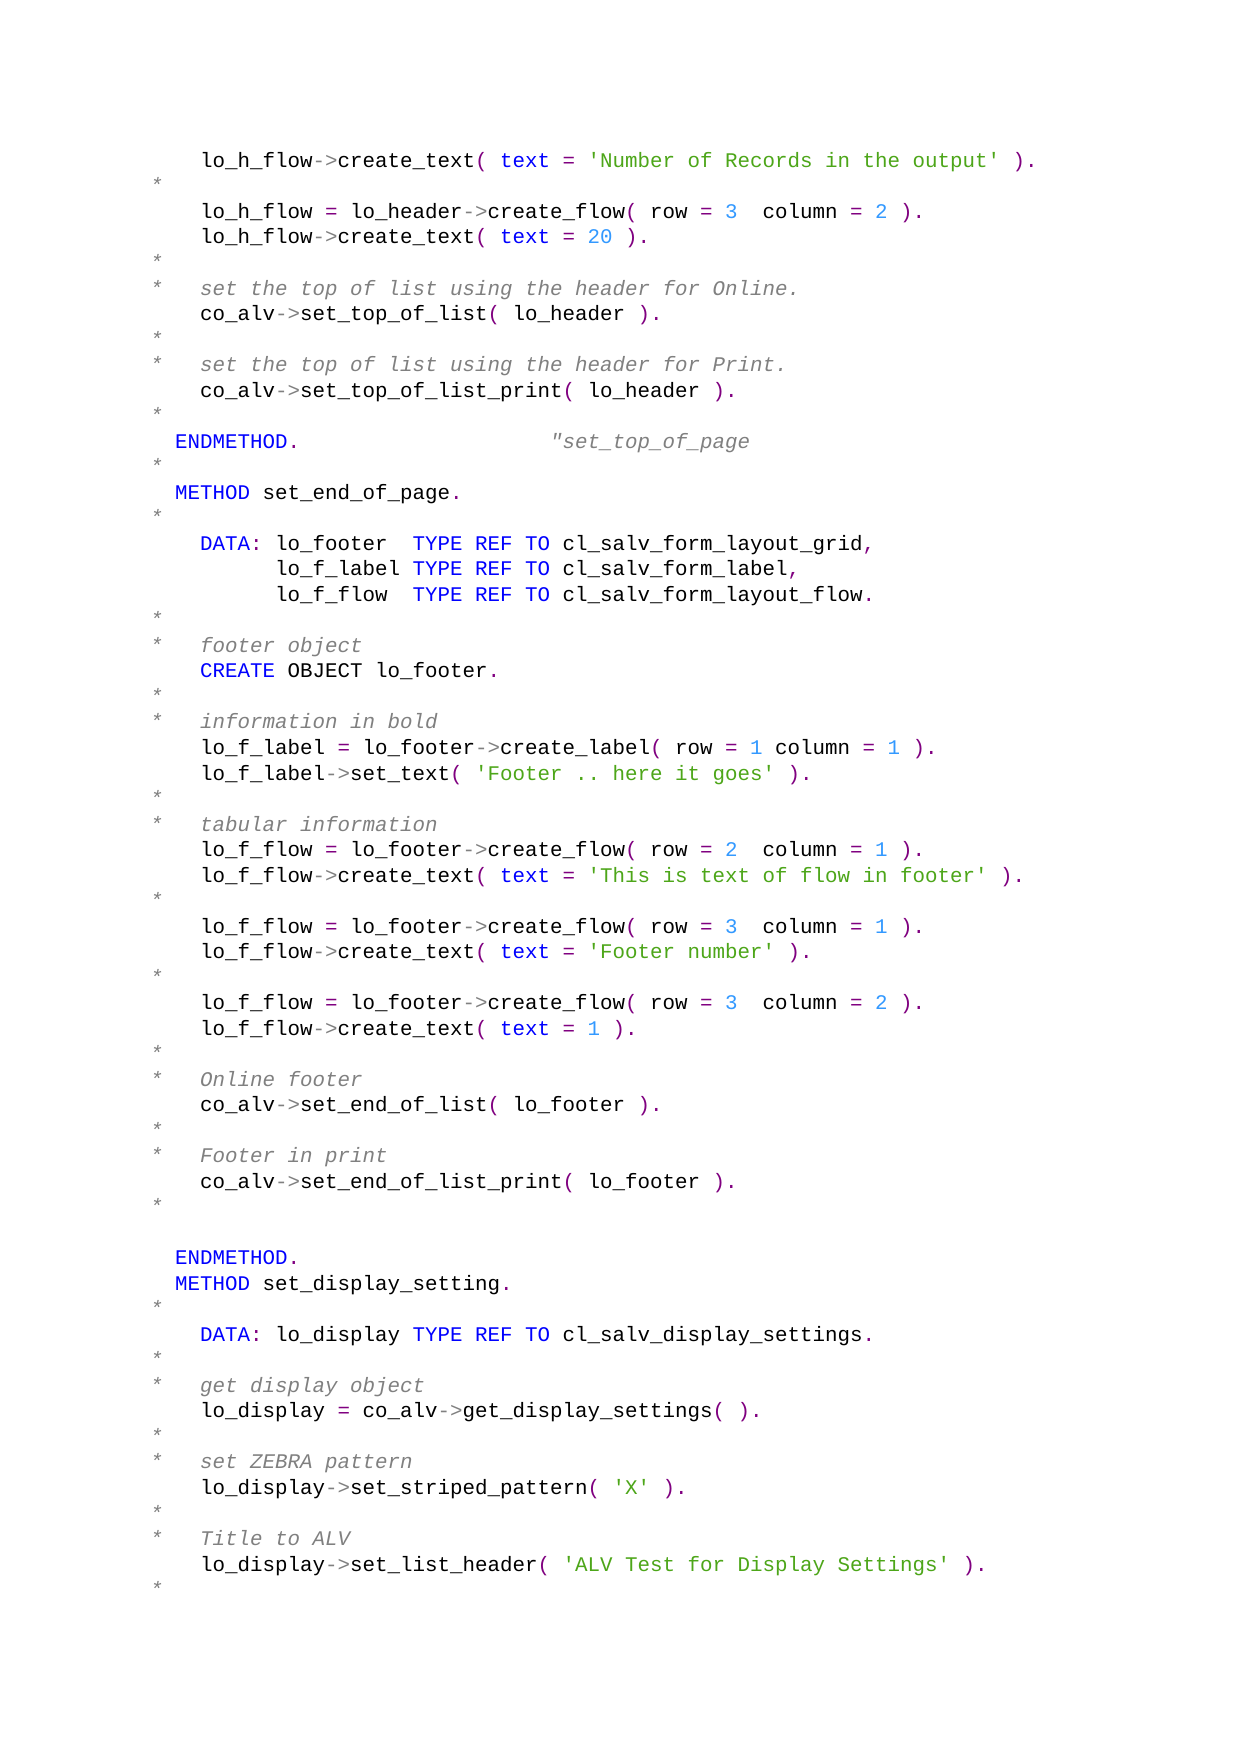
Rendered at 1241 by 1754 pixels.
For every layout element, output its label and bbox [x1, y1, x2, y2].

text [150, 150, 1090, 1603]
